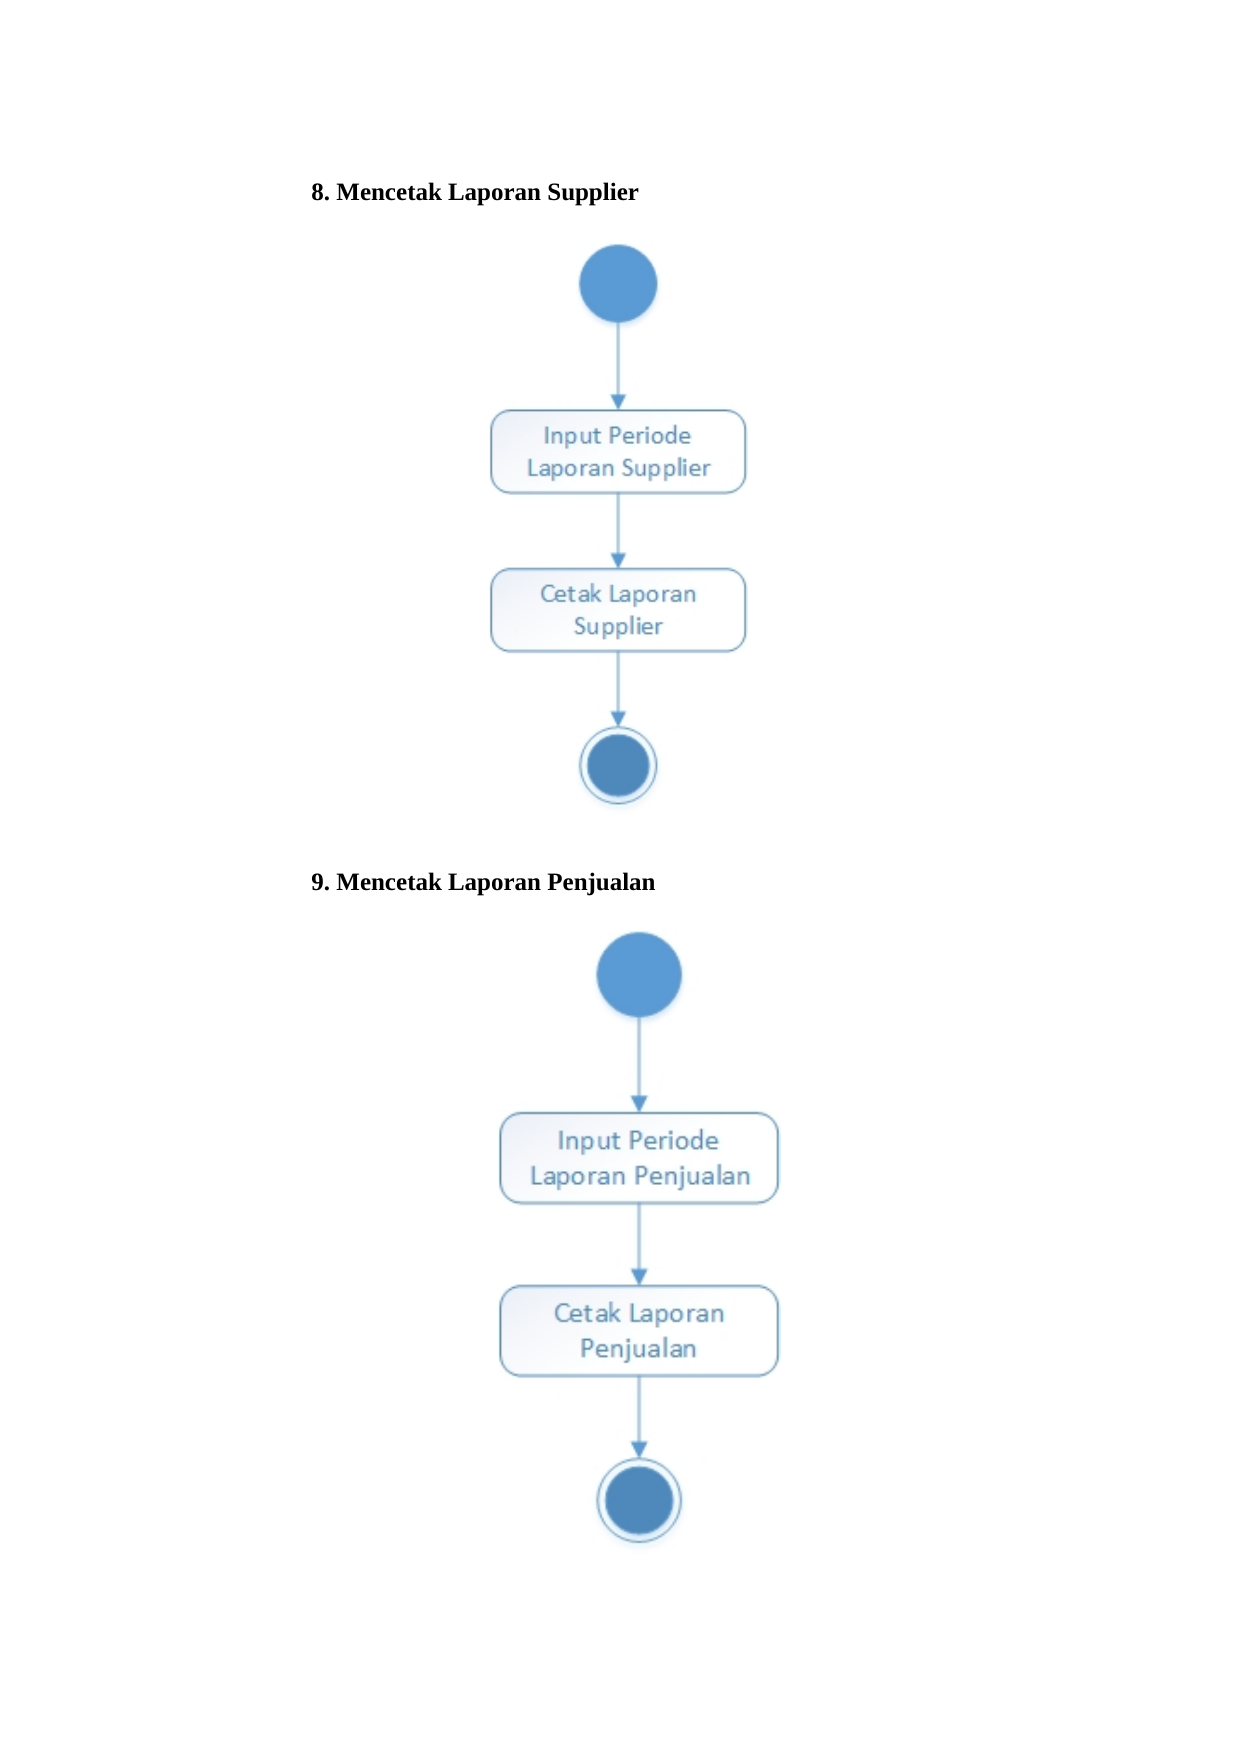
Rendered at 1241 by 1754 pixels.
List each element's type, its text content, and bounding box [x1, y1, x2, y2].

picture [489, 238, 748, 820]
picture [498, 925, 781, 1560]
list Mencetak Laporan Supplier [236, 177, 1063, 206]
list Mencetak Laporan Penjualan [236, 867, 1063, 896]
